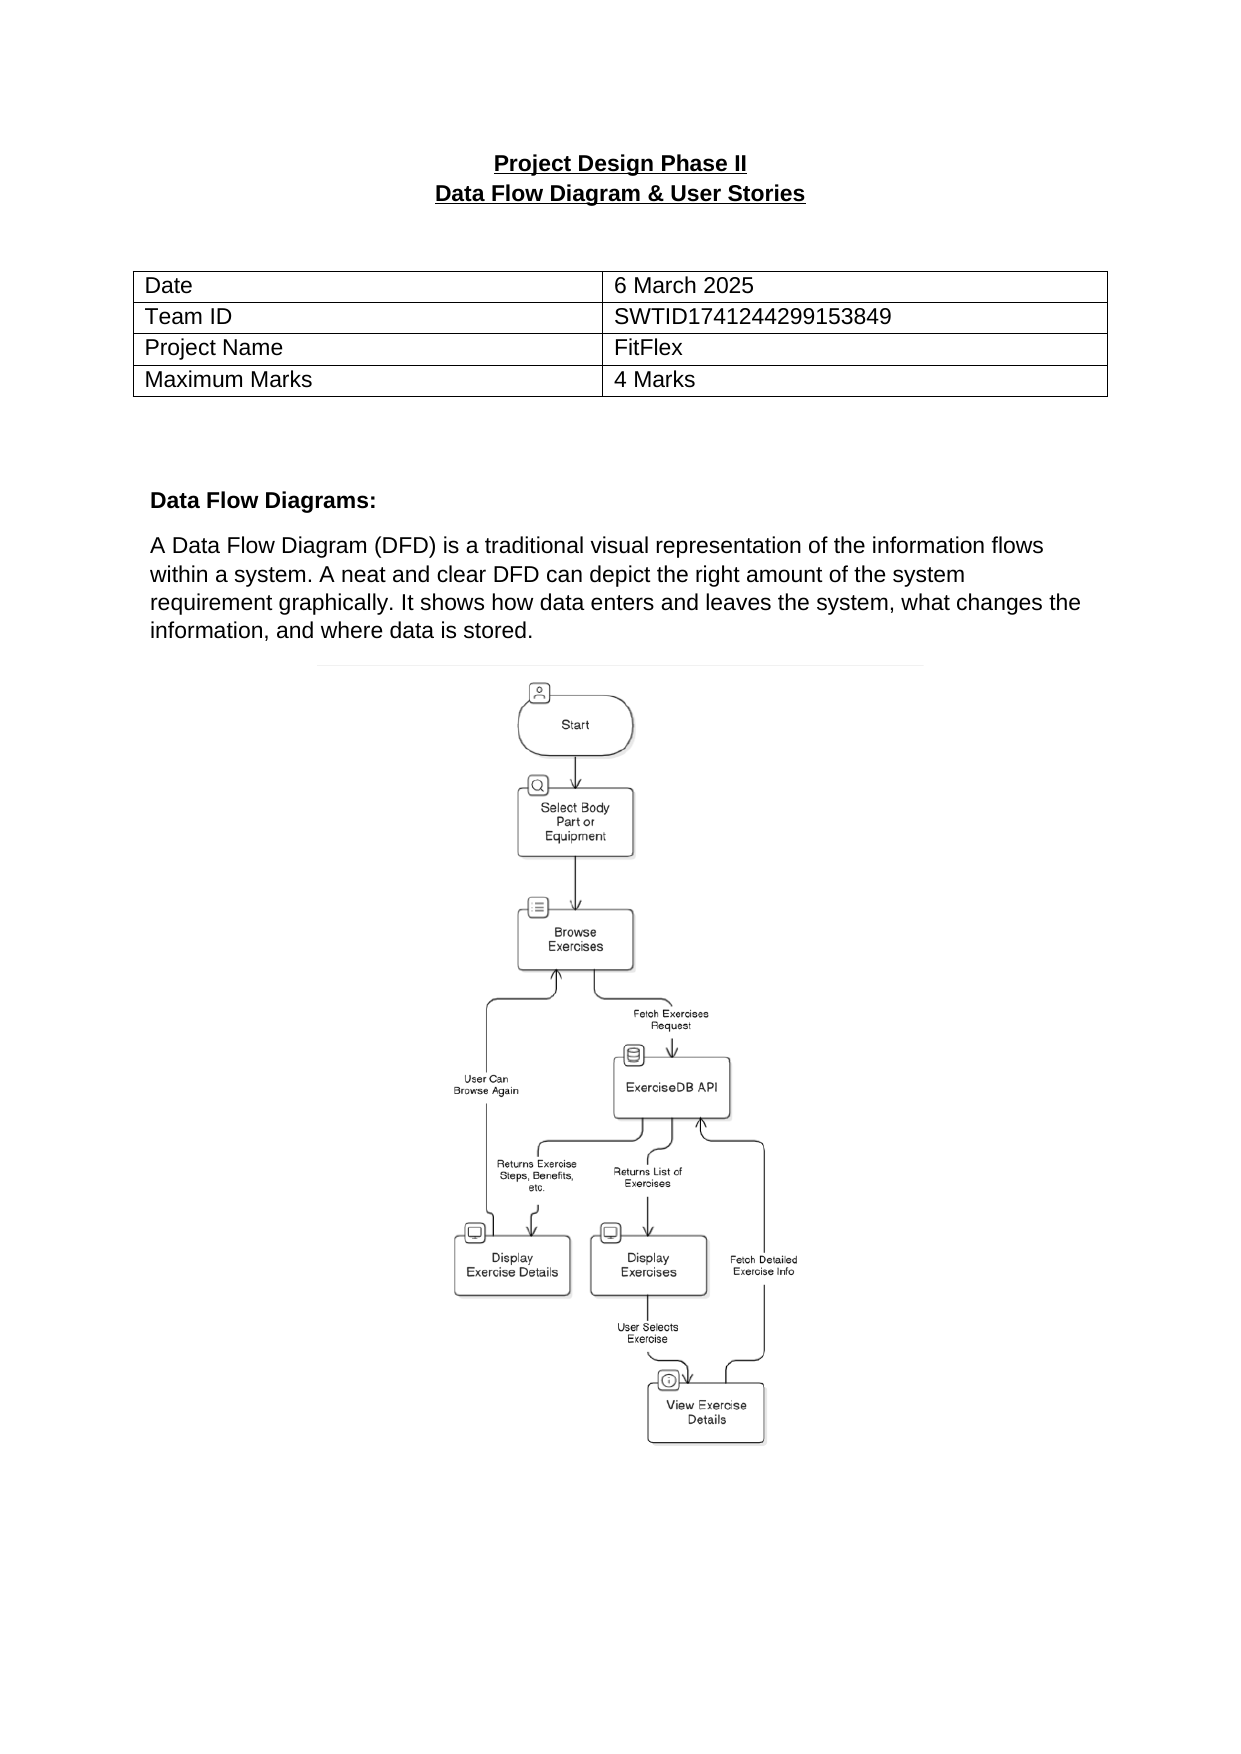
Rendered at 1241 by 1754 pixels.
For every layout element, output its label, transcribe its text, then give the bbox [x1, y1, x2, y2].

text Data Flow Diagram & User Stories [150, 180, 1090, 207]
text A Data Flow Diagram (DFD) is a traditional visual representation of the information flows within a system. A neat and clear DFD can depict the right amount of the system requirement graphically. It shows how data enters and leaves the system, what changes the information, and where data is stored. [150, 532, 1090, 644]
table_cell Maximum Marks [134, 366, 602, 396]
table_header Date [134, 272, 602, 302]
table_cell Project Name [134, 334, 602, 364]
table_header 6 March 2025 [603, 272, 1107, 302]
text Project Design Phase II [150, 150, 1090, 176]
table_cell Team ID [134, 303, 602, 333]
table_cell SWTID1741244299153849 [603, 303, 1107, 333]
table_cell FitFlex [603, 334, 1107, 364]
text Data Flow Diagrams: [150, 487, 1090, 513]
table_cell 4 Marks [603, 366, 1107, 396]
picture [317, 665, 924, 1451]
